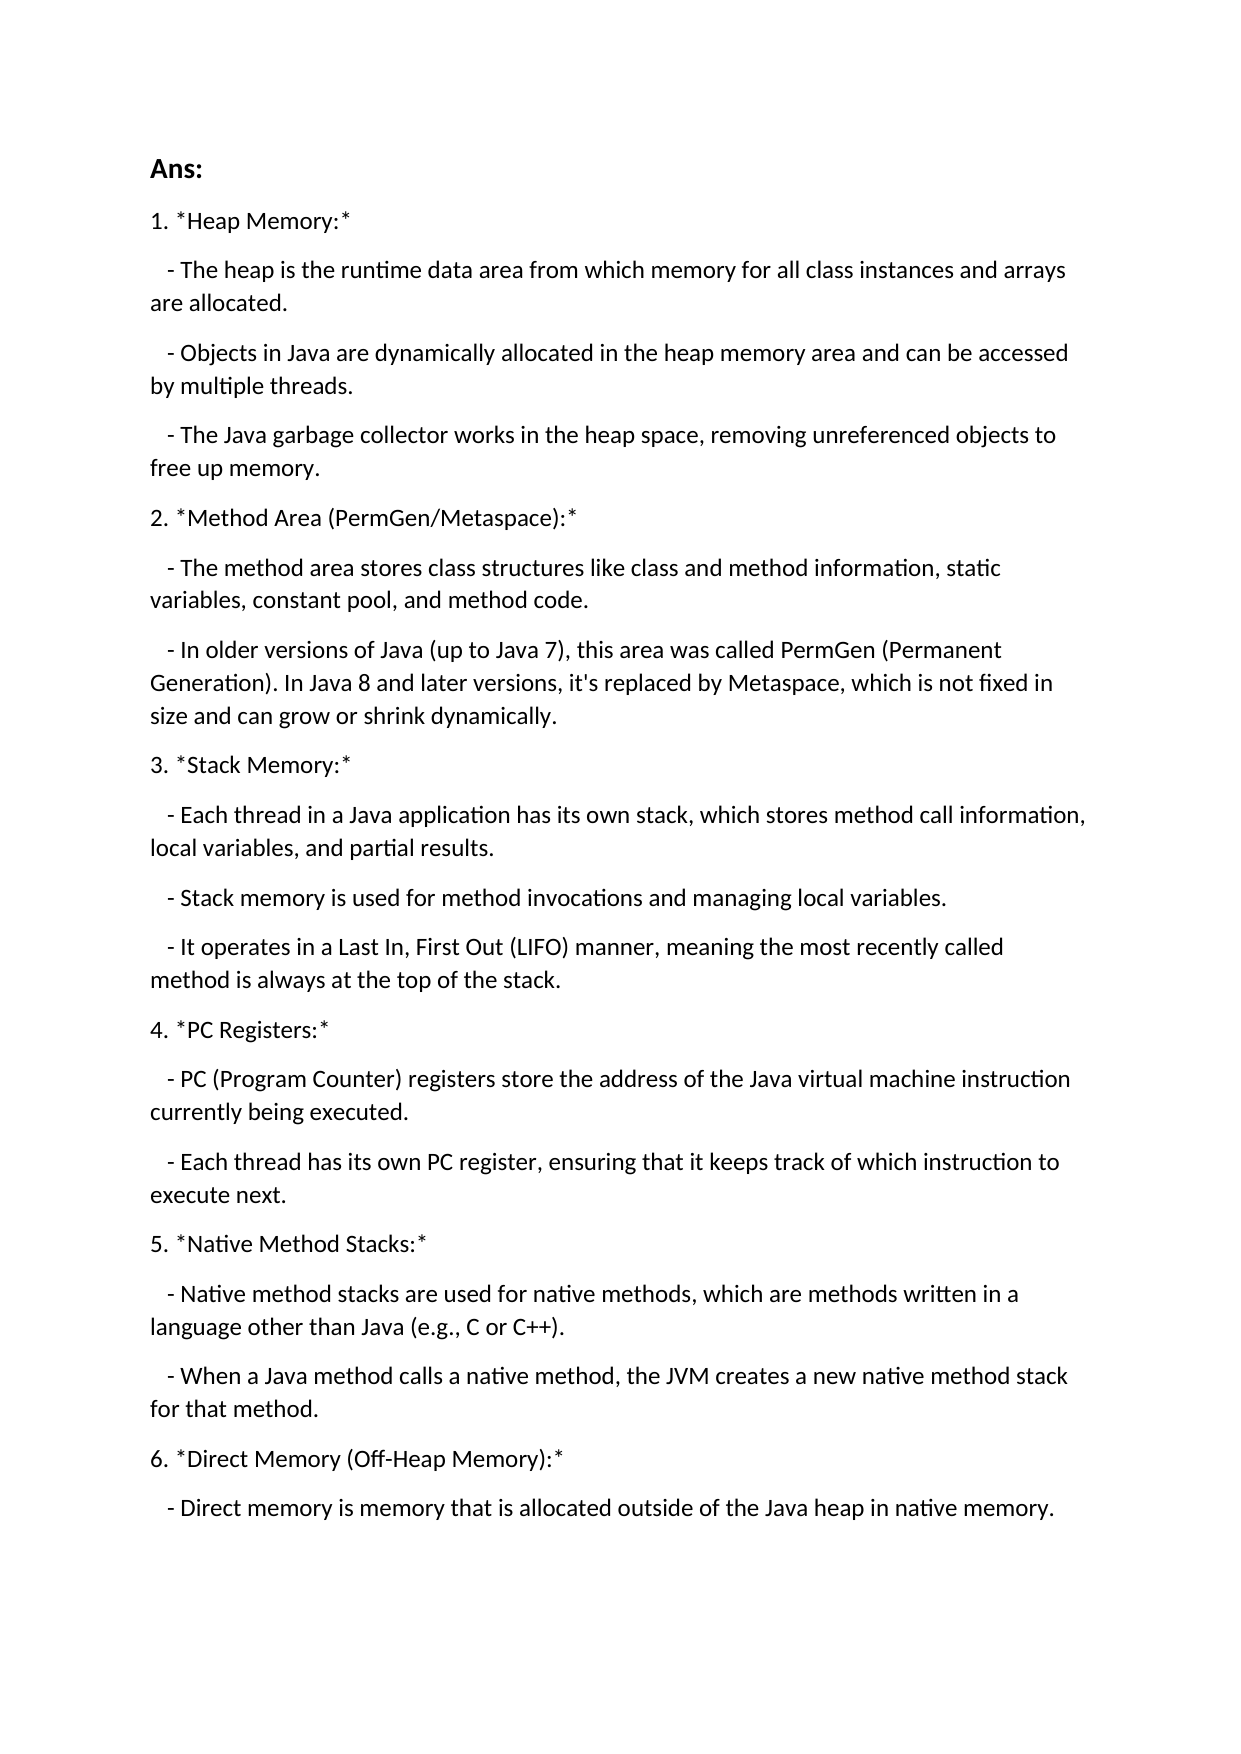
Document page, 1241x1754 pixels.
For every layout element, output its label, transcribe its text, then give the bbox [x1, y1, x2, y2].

text 5. *Native Method Stacks:* [150, 1228, 1090, 1259]
text - Objects in Java are dynamically allocated in the heap memory area and can be accessed by multiple threads. [150, 337, 1090, 401]
text - Native method stacks are used for native methods, which are methods written in a language other than Java (e.g., C or C++). [150, 1278, 1090, 1341]
text - In older versions of Java (up to Java 7), this area was called PermGen (Permanent Generation). In Java 8 and later versions, it's replaced by Metaspace, which is not fixed in size and can grow or shrink dynamically. [150, 634, 1090, 731]
text - It operates in a Last In, First Out (LIFO) manner, meaning the most recently called method is always at the top of the stack. [150, 931, 1090, 995]
text 3. *Stack Memory:* [150, 750, 1090, 780]
text - Each thread in a Java application has its own stack, which stores method call information, local variables, and partial results. [150, 799, 1090, 863]
text - Direct memory is memory that is allocated outside of the Java heap in native memory. [150, 1493, 1090, 1523]
text - PC (Program Counter) registers store the address of the Java virtual machine instruction currently being executed. [150, 1063, 1090, 1127]
text - Stack memory is used for method invocations and managing local variables. [150, 882, 1090, 912]
text - The method area stores class structures like class and method information, static variables, constant pool, and method code. [150, 552, 1090, 615]
text - Each thread has its own PC register, ensuring that it keeps track of which instruction to execute next. [150, 1146, 1090, 1209]
text 1. *Heap Memory:* [150, 205, 1090, 236]
text Ans: [150, 150, 1090, 186]
text - The Java garbage collector works in the heap space, removing unreferenced objects to free up memory. [150, 420, 1090, 483]
text 6. *Direct Memory (Off-Heap Memory):* [150, 1443, 1090, 1473]
text - When a Java method calls a native method, the JVM creates a new native method stack for that method. [150, 1361, 1090, 1424]
text 4. *PC Registers:* [150, 1014, 1090, 1044]
text - The heap is the runtime data area from which memory for all class instances and arrays are allocated. [150, 255, 1090, 318]
text 2. *Method Area (PermGen/Metaspace):* [150, 502, 1090, 533]
